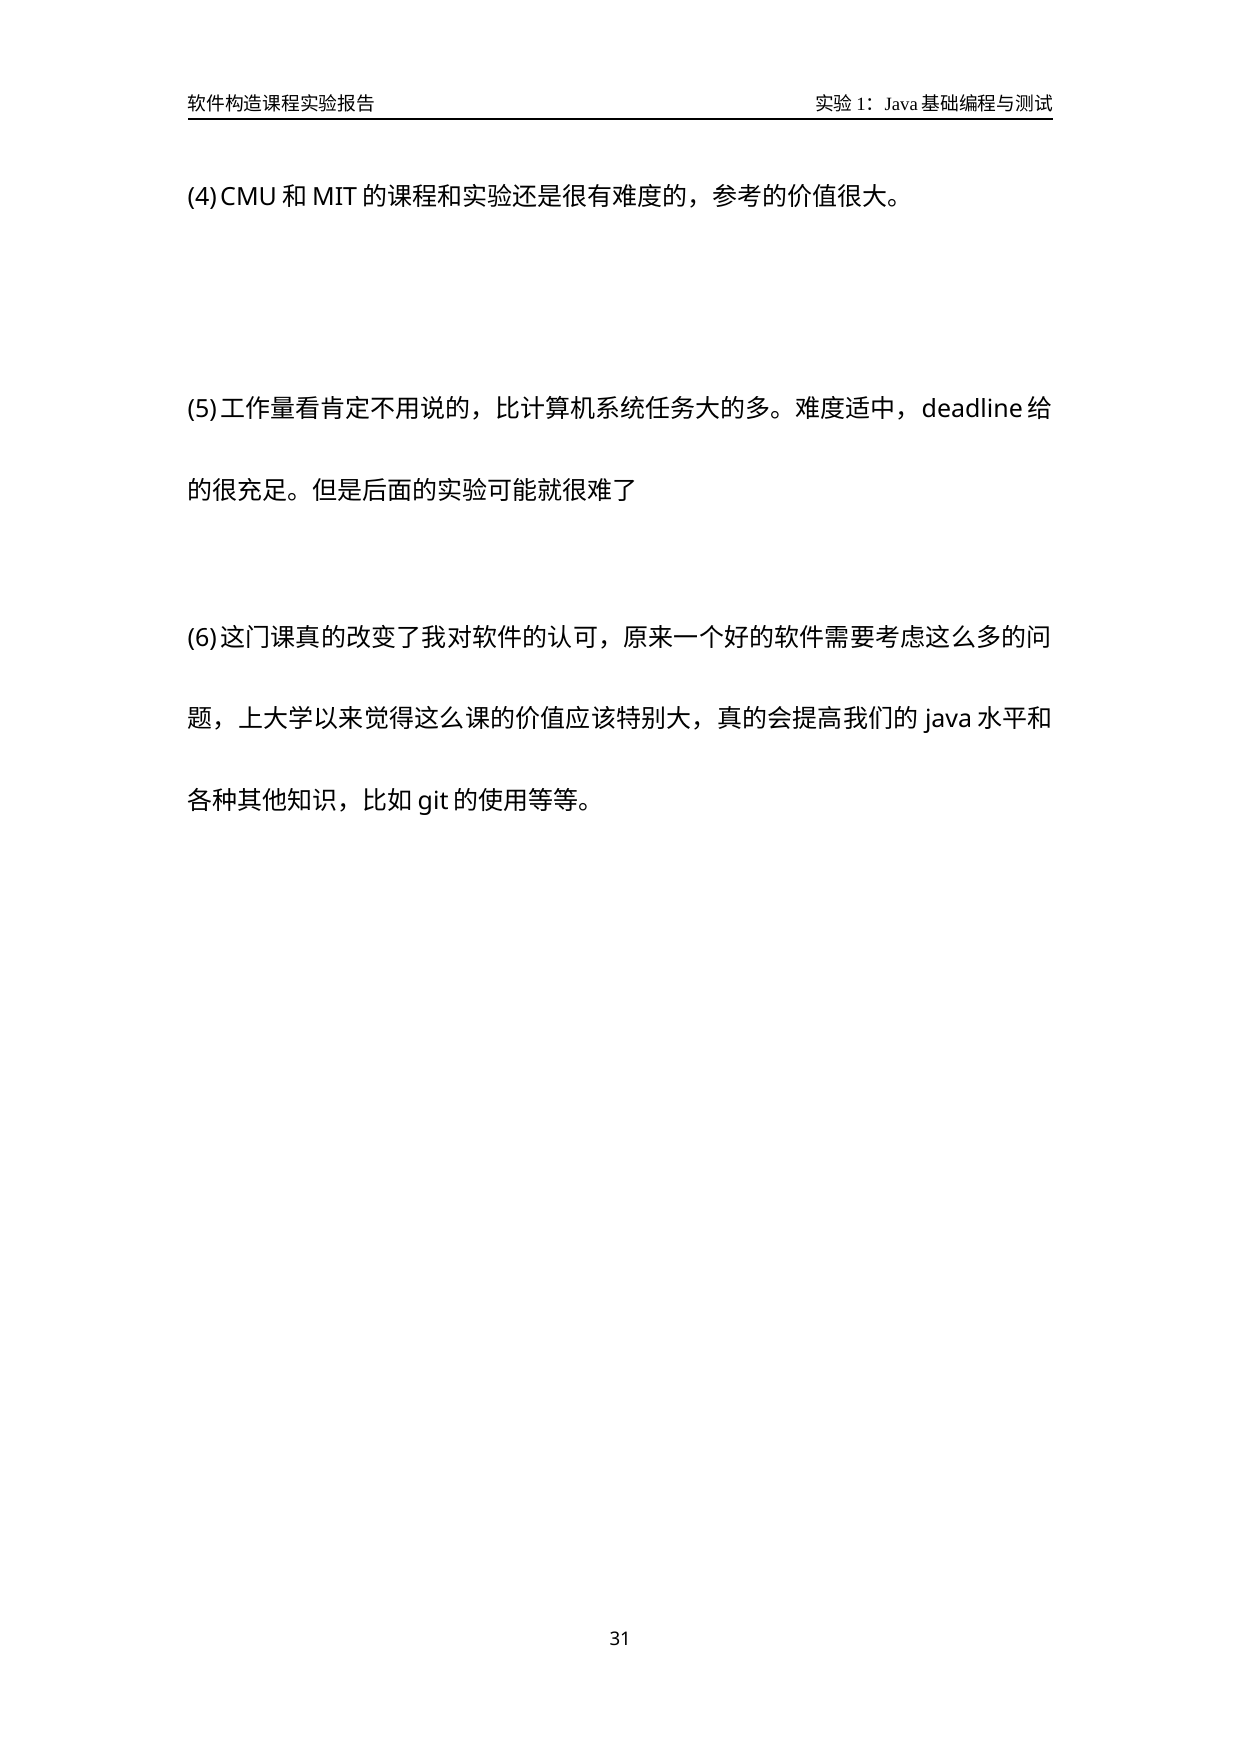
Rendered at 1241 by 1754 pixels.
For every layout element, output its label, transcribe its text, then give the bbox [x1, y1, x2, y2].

list 这门课真的改变了我对软件的认可，原来一个好的软件需要考虑这么多的问题，上大学以来觉得这么课的价值应该特别大，真的会提高我们的java水平和各种其他知识，比如git的使用等等。 [187, 603, 1053, 831]
list CMU和MIT的课程和实验还是很有难度的，参考的价值很大。 [187, 162, 1053, 227]
list 工作量看肯定不用说的，比计算机系统任务大的多。难度适中，deadline给的很充足。但是后面的实验可能就很难了 [187, 374, 1053, 521]
